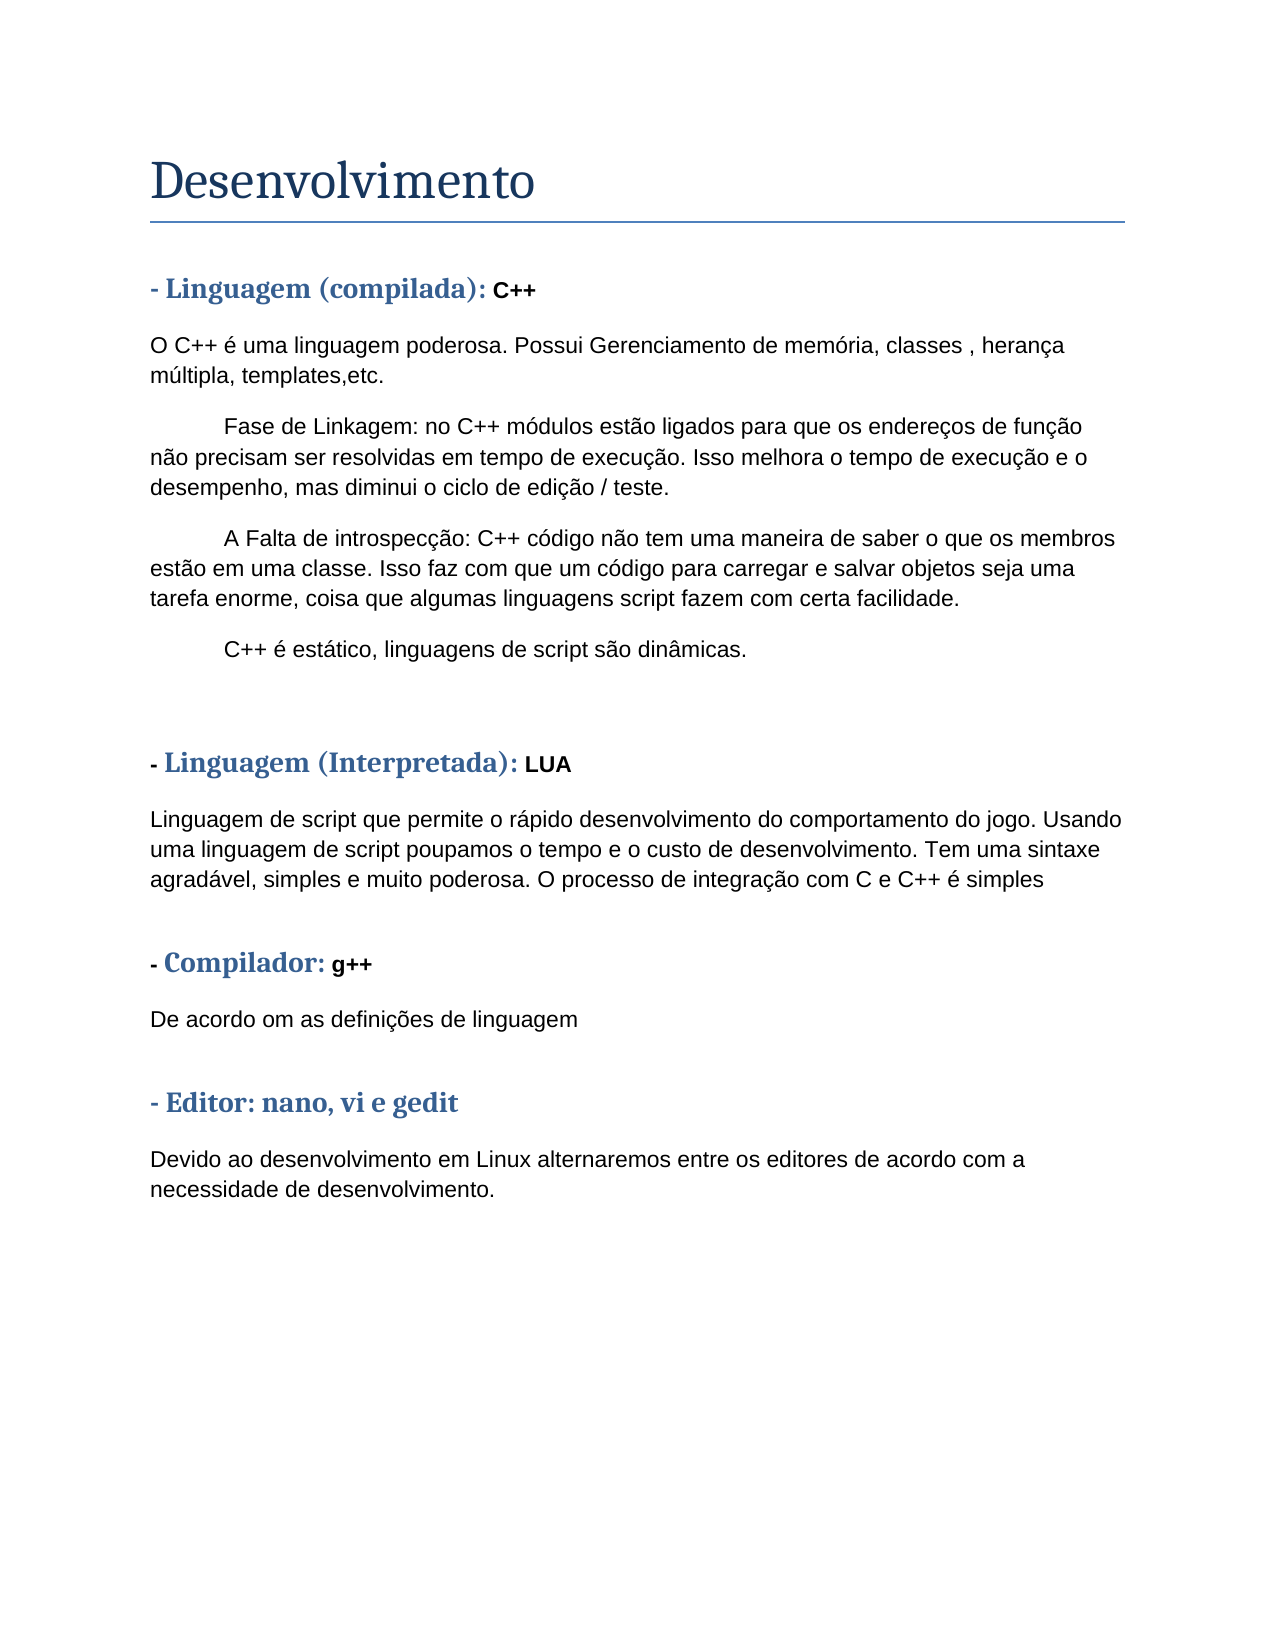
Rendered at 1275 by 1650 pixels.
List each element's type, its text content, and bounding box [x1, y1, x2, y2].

subtitle O C++ é uma linguagem poderosa. Possui Gerenciamento de memória, classes , herança múltipla, templates,etc. [150, 332, 1125, 389]
subtitle Devido ao desenvolvimento em Linux alternaremos entre os editores de acordo com a necessidade de desenvolvimento. [150, 1146, 1125, 1202]
subtitle C++ é estático, linguagens de script são dinâmicas. [150, 636, 1125, 663]
title Desenvolvimento [150, 150, 1125, 221]
subtitle Linguagem de script que permite o rápido desenvolvimento do comportamento do jogo. Usando uma linguagem de script poupamos o tempo e o custo de desenvolvimento. Tem uma sintaxe agradável, simples e muito poderosa. O processo de integração com C e C++ é simples [150, 806, 1125, 893]
subtitle - Linguagem (Interpretada): LUA [150, 747, 1125, 780]
subtitle - Compilador: g++ [150, 947, 1125, 980]
subtitle - Linguagem (compilada): C++ [150, 273, 1125, 306]
subtitle De acordo om as definições de linguagem [150, 1006, 1125, 1032]
subtitle - Editor: nano, vi e gedit [150, 1086, 1125, 1120]
subtitle A Falta de introspecção: C++ código não tem uma maneira de saber o que os membros estão em uma classe. Isso faz com que um código para carregar e salvar objetos seja uma tarefa enorme, coisa que algumas linguagens script fazem com certa facilidade. [150, 525, 1125, 612]
subtitle Fase de Linkagem: no C++ módulos estão ligados para que os endereços de função não precisam ser resolvidas em tempo de execução. Isso melhora o tempo de execução e o desempenho, mas diminui o ciclo de edição / teste. [150, 413, 1125, 500]
